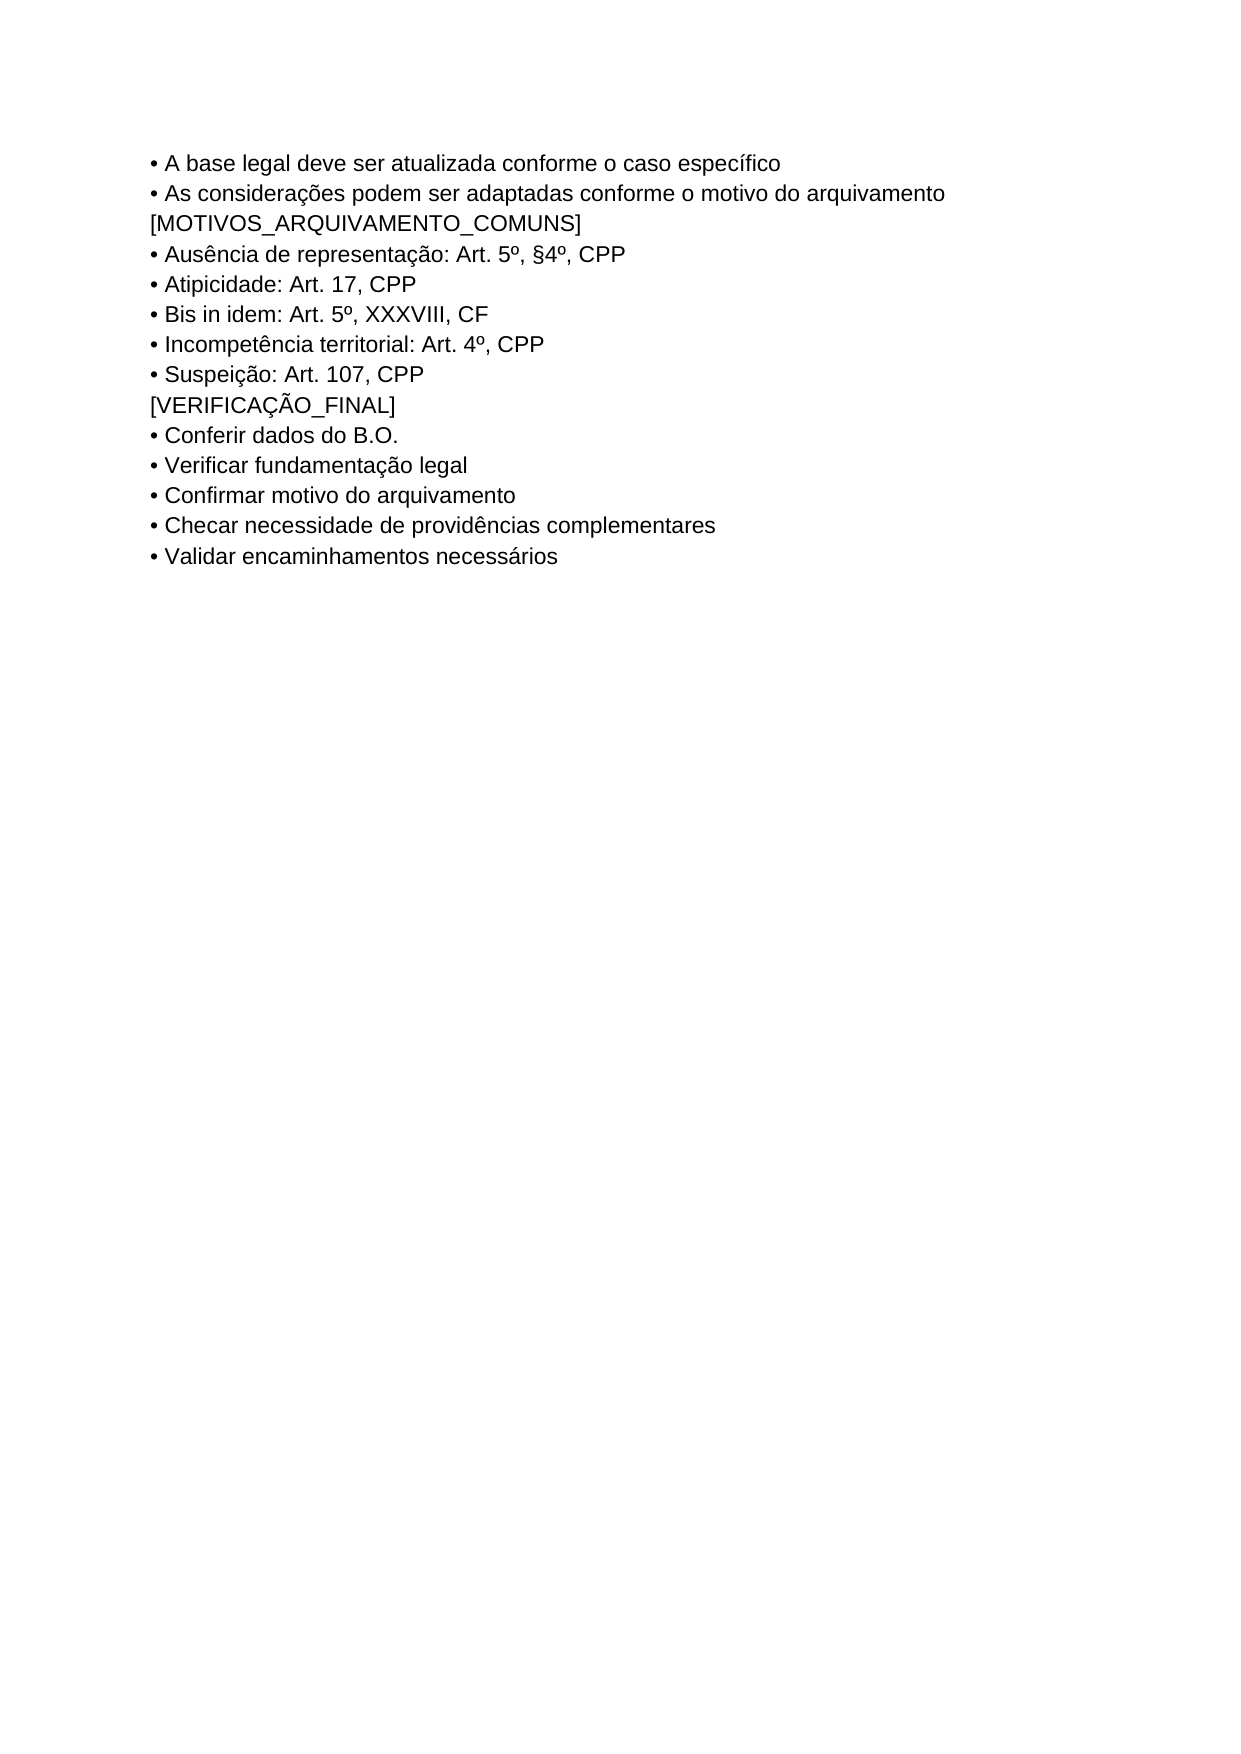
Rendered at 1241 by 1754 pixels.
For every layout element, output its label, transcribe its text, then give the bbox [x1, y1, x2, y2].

text • Confirmar motivo do arquivamento [150, 482, 1090, 509]
text • Verificar fundamentação legal [150, 452, 1090, 478]
text • Checar necessidade de providências complementares [150, 512, 1090, 539]
text • Atipicidade: Art. 17, CPP [150, 271, 1090, 297]
text • Ausência de representação: Art. 5º, §4º, CPP [150, 241, 1090, 267]
text • A base legal deve ser atualizada conforme o caso específico [150, 150, 1090, 176]
text • Incompetência territorial: Art. 4º, CPP [150, 331, 1090, 358]
text [VERIFICAÇÃO_FINAL] [150, 392, 1090, 418]
text • As considerações podem ser adaptadas conforme o motivo do arquivamento [150, 180, 1090, 207]
text • Suspeição: Art. 107, CPP [150, 361, 1090, 388]
text • Bis in idem: Art. 5º, XXXVIII, CF [150, 301, 1090, 327]
text • Conferir dados do B.O. [150, 422, 1090, 448]
text • Validar encaminhamentos necessários [150, 543, 1090, 569]
text [MOTIVOS_ARQUIVAMENTO_COMUNS] [150, 210, 1090, 237]
